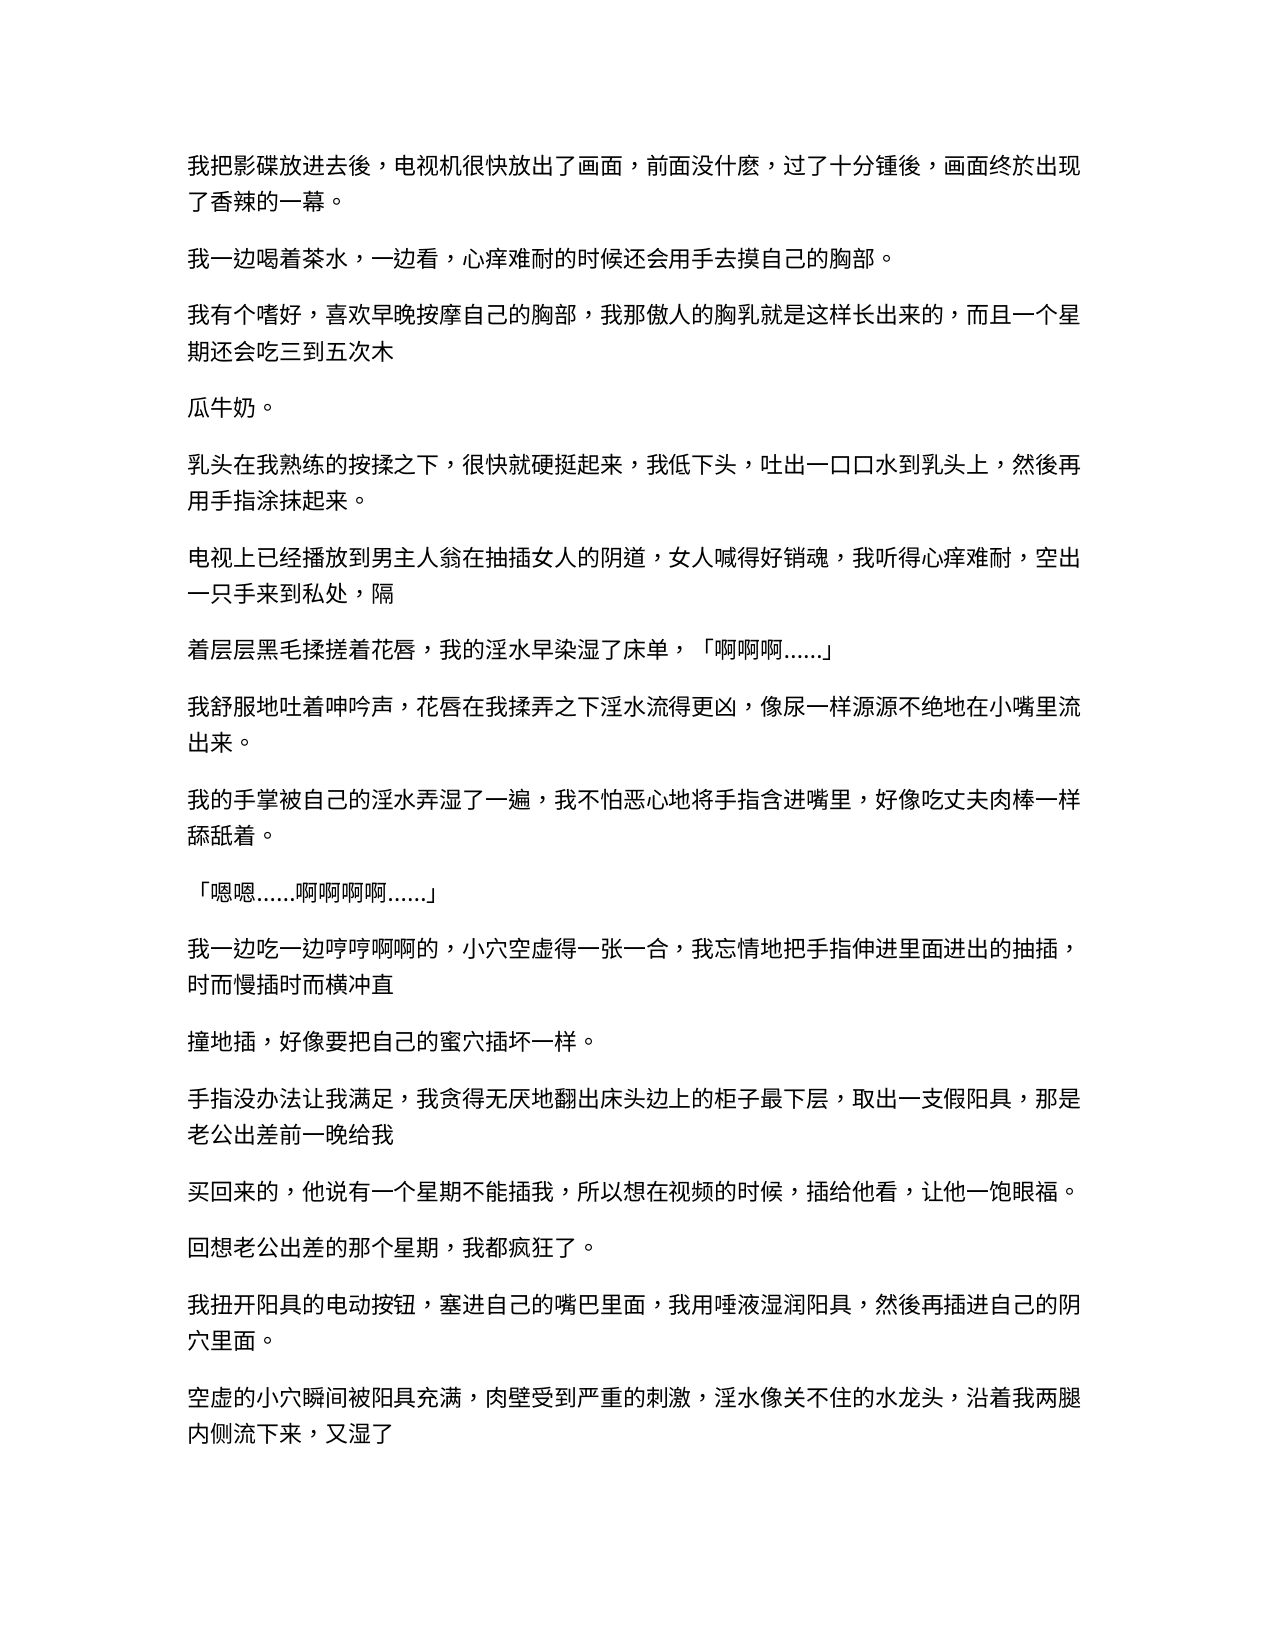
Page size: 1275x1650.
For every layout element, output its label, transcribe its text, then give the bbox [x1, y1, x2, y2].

text 乳头在我熟练的按揉之下，很快就硬挺起来，我低下头，吐出一口口水到乳头上，然後再用手指涂抹起来。 [187, 449, 1087, 516]
text 瓜牛奶。 [187, 392, 1087, 423]
text 手指没办法让我满足，我贪得无厌地翻出床头边上的柜子最下层，取出一支假阳具，那是老公出差前一晚给我 [187, 1083, 1087, 1150]
text 我的手掌被自己的淫水弄湿了一遍，我不怕恶心地将手指含进嘴里，好像吃丈夫肉棒一样舔舐着。 [187, 784, 1087, 851]
text 我舒服地吐着呻吟声，花唇在我揉弄之下淫水流得更凶，像尿一样源源不绝地在小嘴里流出来。 [187, 691, 1087, 758]
text 着层层黑毛揉搓着花唇，我的淫水早染湿了床单，「啊啊啊……」 [187, 634, 1087, 666]
text 我有个嗜好，喜欢早晚按摩自己的胸部，我那傲人的胸乳就是这样长出来的，而且一个星期还会吃三到五次木 [187, 299, 1087, 367]
text 撞地插，好像要把自己的蜜穴插坏一样。 [187, 1026, 1087, 1057]
text 我一边吃一边哼哼啊啊的，小穴空虚得一张一合，我忘情地把手指伸进里面进出的抽插，时而慢插时而横冲直 [187, 933, 1087, 1001]
text 买回来的，他说有一个星期不能插我，所以想在视频的时候，插给他看，让他一饱眼福。 [187, 1176, 1087, 1207]
text 空虚的小穴瞬间被阳具充满，肉壁受到严重的刺激，淫水像关不住的水龙头，沿着我两腿内侧流下来，又湿了 [187, 1382, 1087, 1449]
text 电视上已经播放到男主人翁在抽插女人的阴道，女人喊得好销魂，我听得心痒难耐，空出一只手来到私处，隔 [187, 542, 1087, 609]
text 回想老公出差的那个星期，我都疯狂了。 [187, 1232, 1087, 1263]
text 我一边喝着茶水，一边看，心痒难耐的时候还会用手去摸自己的胸部。 [187, 243, 1087, 274]
text 我扭开阳具的电动按钮，塞进自己的嘴巴里面，我用唾液湿润阳具，然後再插进自己的阴穴里面。 [187, 1289, 1087, 1356]
text 我把影碟放进去後，电视机很快放出了画面，前面没什麽，过了十分锺後，画面终於出现了香辣的一幕。 [187, 150, 1087, 217]
text 「嗯嗯……啊啊啊啊……」 [187, 877, 1087, 908]
